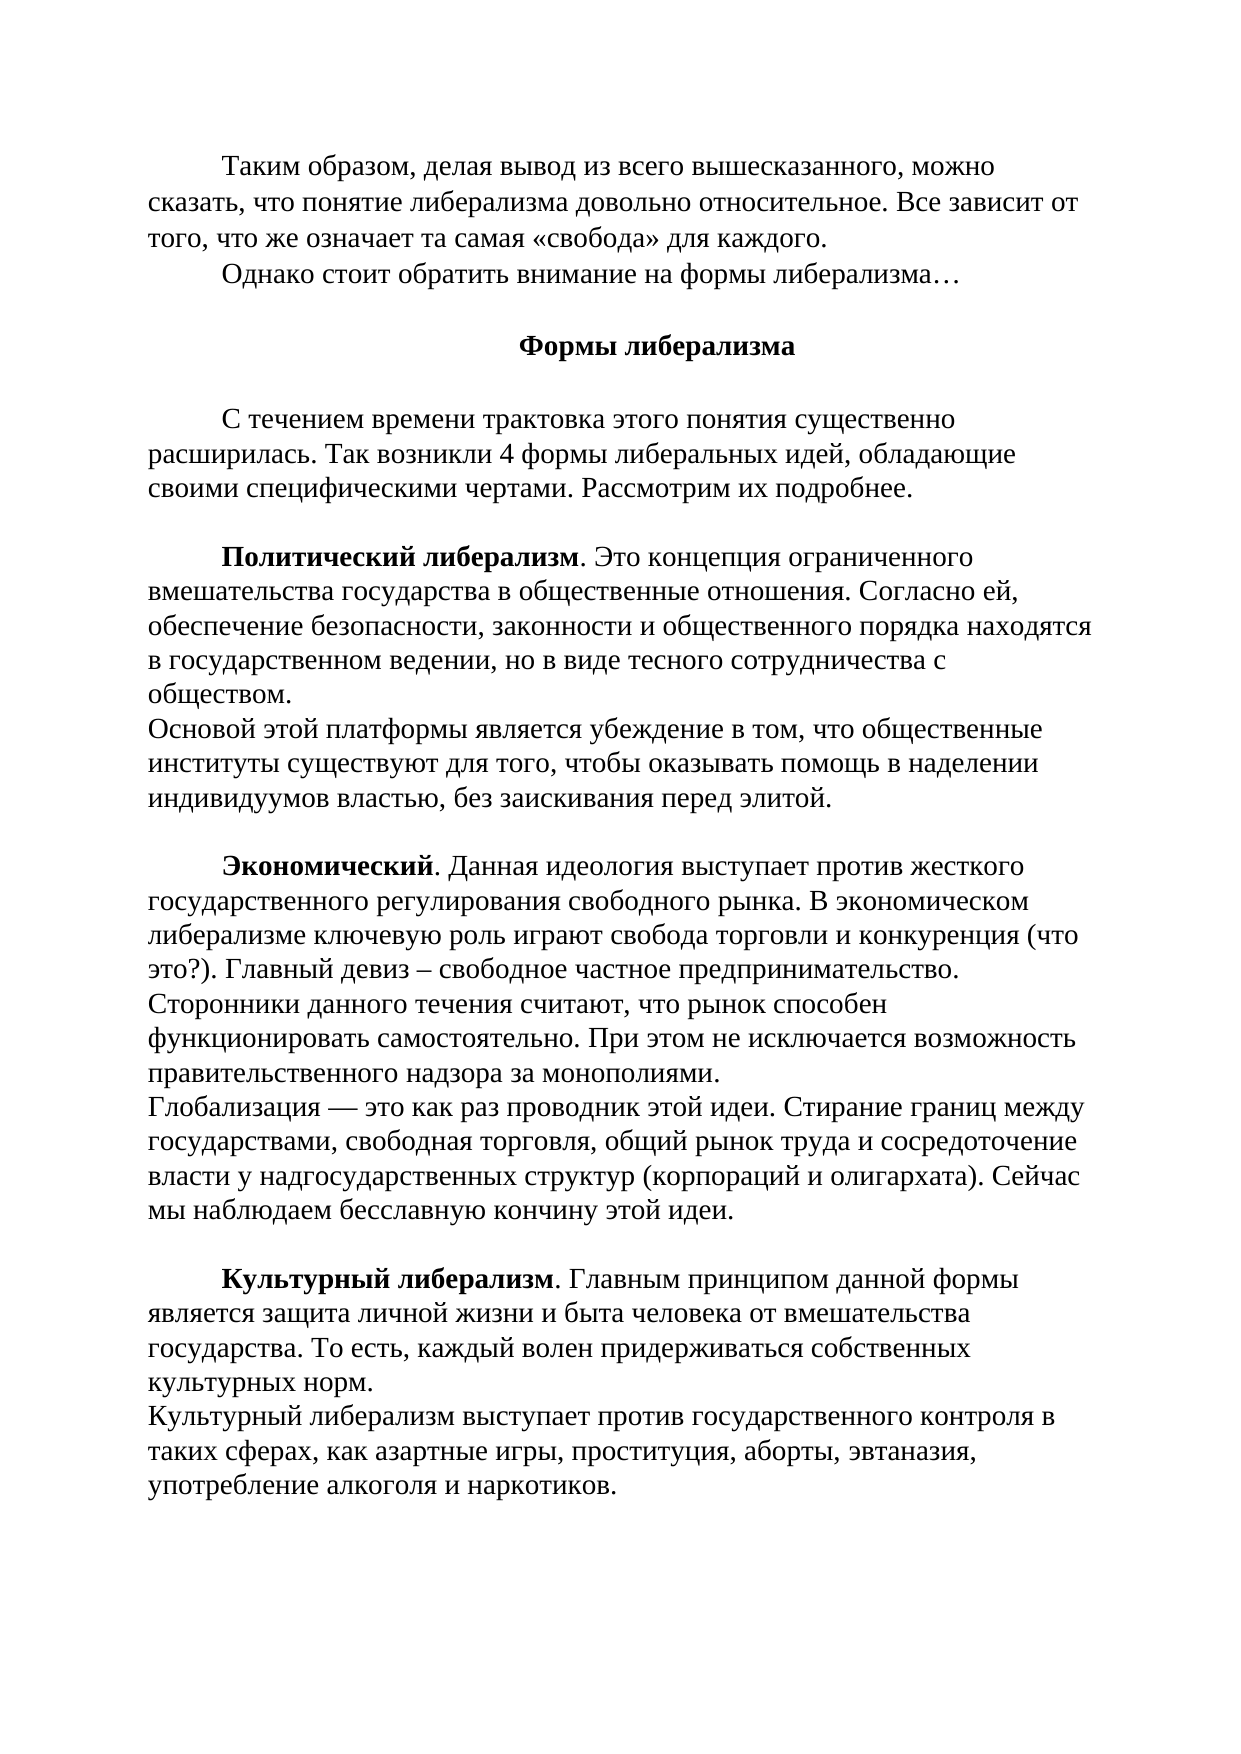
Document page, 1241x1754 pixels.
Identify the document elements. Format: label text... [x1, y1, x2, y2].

text Глобализация — это как раз проводник этой идеи. Стирание границ между государствами, свободная торговля, общий рынок труда и сосредоточение власти у надгосударственных структур (корпораций и олигархата). Сейчас мы наблюдаем бесславную кончину этой идеи. [148, 1088, 1092, 1226]
text Экономический. Данная идеология выступает против жесткого государственного регулирования свободного рынка. В экономическом либерализме ключевую роль играют свобода торговли и конкуренция (что это?). Главный девиз – свободное частное предпринимательство. [148, 848, 1092, 985]
text Однако стоит обратить внимание на формы либерализма… [148, 256, 1092, 290]
text Сторонники данного течения считают, что рынок способен функционировать самостоятельно. При этом не исключается возможность правительственного надзора за монополиями. [148, 985, 1092, 1088]
text Основой этой платформы является убеждение в том, что общественные институты существуют для того, чтобы оказывать помощь в наделении индивидуумов властью, без заискивания перед элитой. [148, 710, 1092, 813]
text Политический либерализм. Это концепция ограниченного вмешательства государства в общественные отношения. Согласно ей, обеспечение безопасности, законности и общественного порядка находятся в государственном ведении, но в виде тесного сотрудничества с обществом. [148, 538, 1092, 710]
text Формы либерализма [148, 328, 1092, 362]
text Культурный либерализм. Главным принципом данной формы является защита личной жизни и быта человека от вмешательства государства. То есть, каждый волен придерживаться собственных культурных норм. [148, 1260, 1092, 1398]
text Таким образом, делая вывод из всего вышесказанного, можно сказать, что понятие либерализма довольно относительное. Все зависит от того, что же означает та самая «свобода» для каждого. [148, 148, 1092, 253]
text Культурный либерализм выступает против государственного контроля в таких сферах, как азартные игры, проституция, аборты, эвтаназия, употребление алкоголя и наркотиков. [148, 1398, 1092, 1501]
text С течением времени трактовка этого понятия существенно расширилась. Так возникли 4 формы либеральных идей, обладающие своими специфическими чертами. Рассмотрим их подробнее. [148, 401, 1092, 504]
